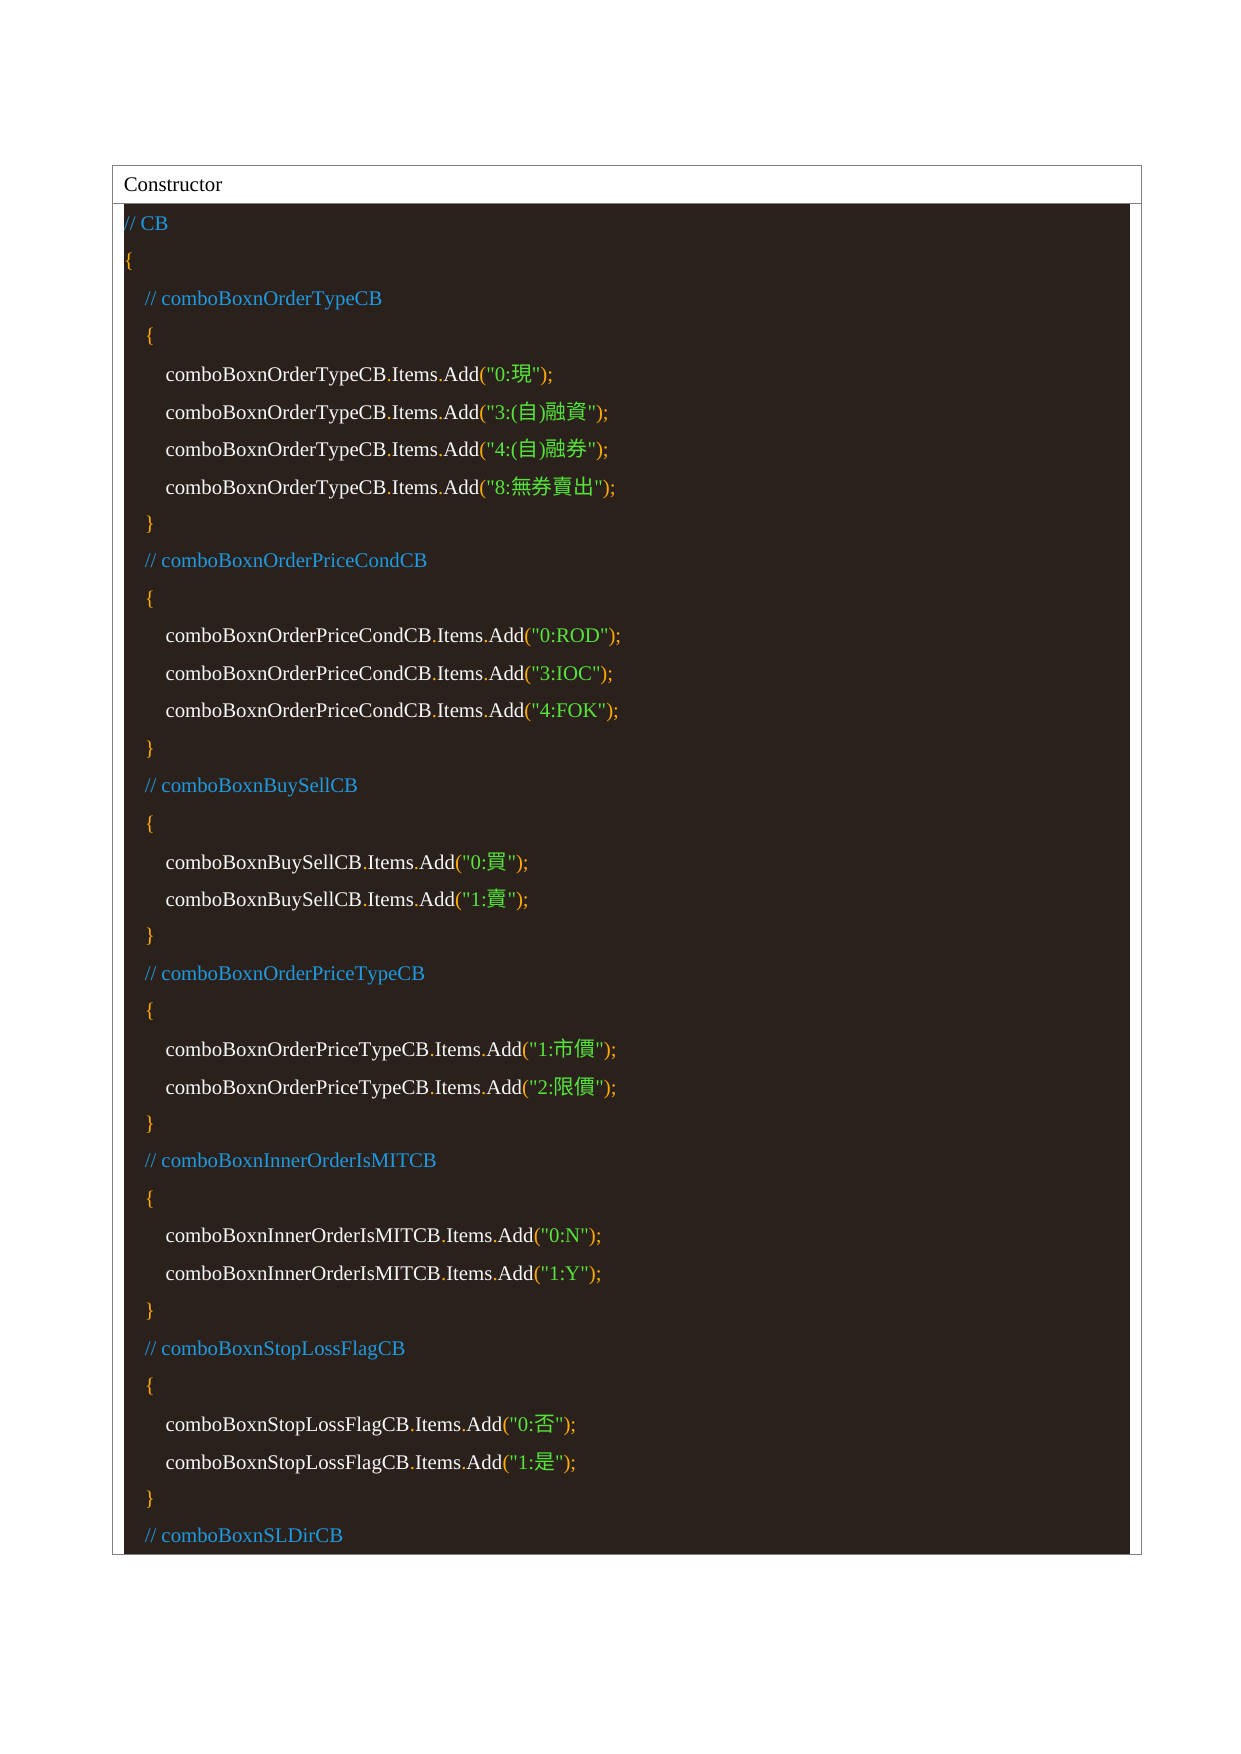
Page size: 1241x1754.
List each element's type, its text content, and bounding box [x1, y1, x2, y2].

table_header Constructor [113, 166, 1141, 203]
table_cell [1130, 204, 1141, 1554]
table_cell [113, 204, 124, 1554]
